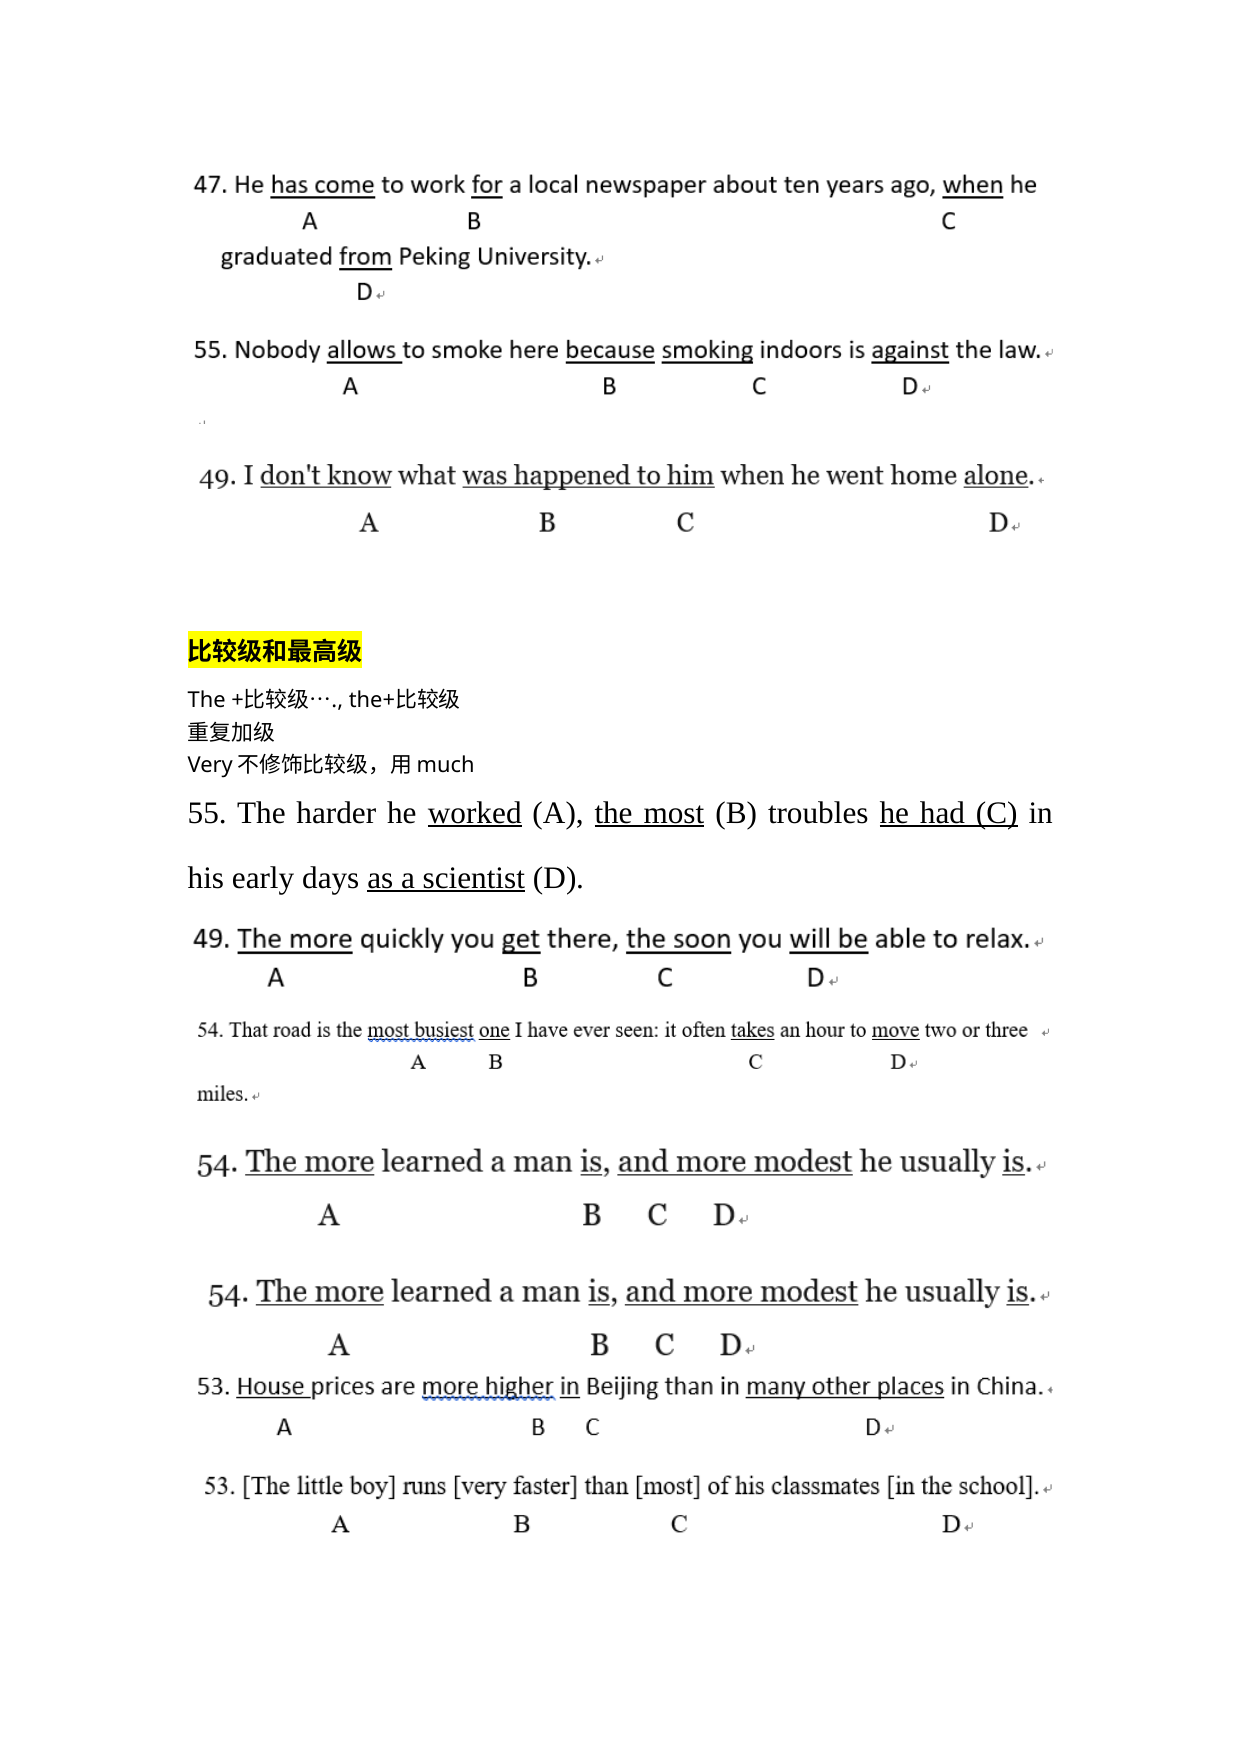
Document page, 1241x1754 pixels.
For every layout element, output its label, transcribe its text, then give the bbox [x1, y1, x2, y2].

picture [187, 1462, 1053, 1546]
text 比较级和最高级 [187, 617, 1053, 682]
picture [187, 1267, 1053, 1363]
picture [187, 1364, 1053, 1453]
picture [187, 1137, 1053, 1242]
picture [187, 1007, 1053, 1109]
text Very不修饰比较级，用much [187, 747, 1053, 779]
text 55. The harder he worked (A), the most (B) troubles he had (C) in his early days as a scientist (D). [187, 779, 1053, 909]
picture [187, 909, 1053, 998]
picture [187, 162, 1053, 308]
text 重复加级 [187, 714, 1053, 747]
text The +比较级…., the+比较级 [187, 682, 1053, 714]
picture [187, 454, 1044, 546]
picture [187, 324, 1053, 424]
